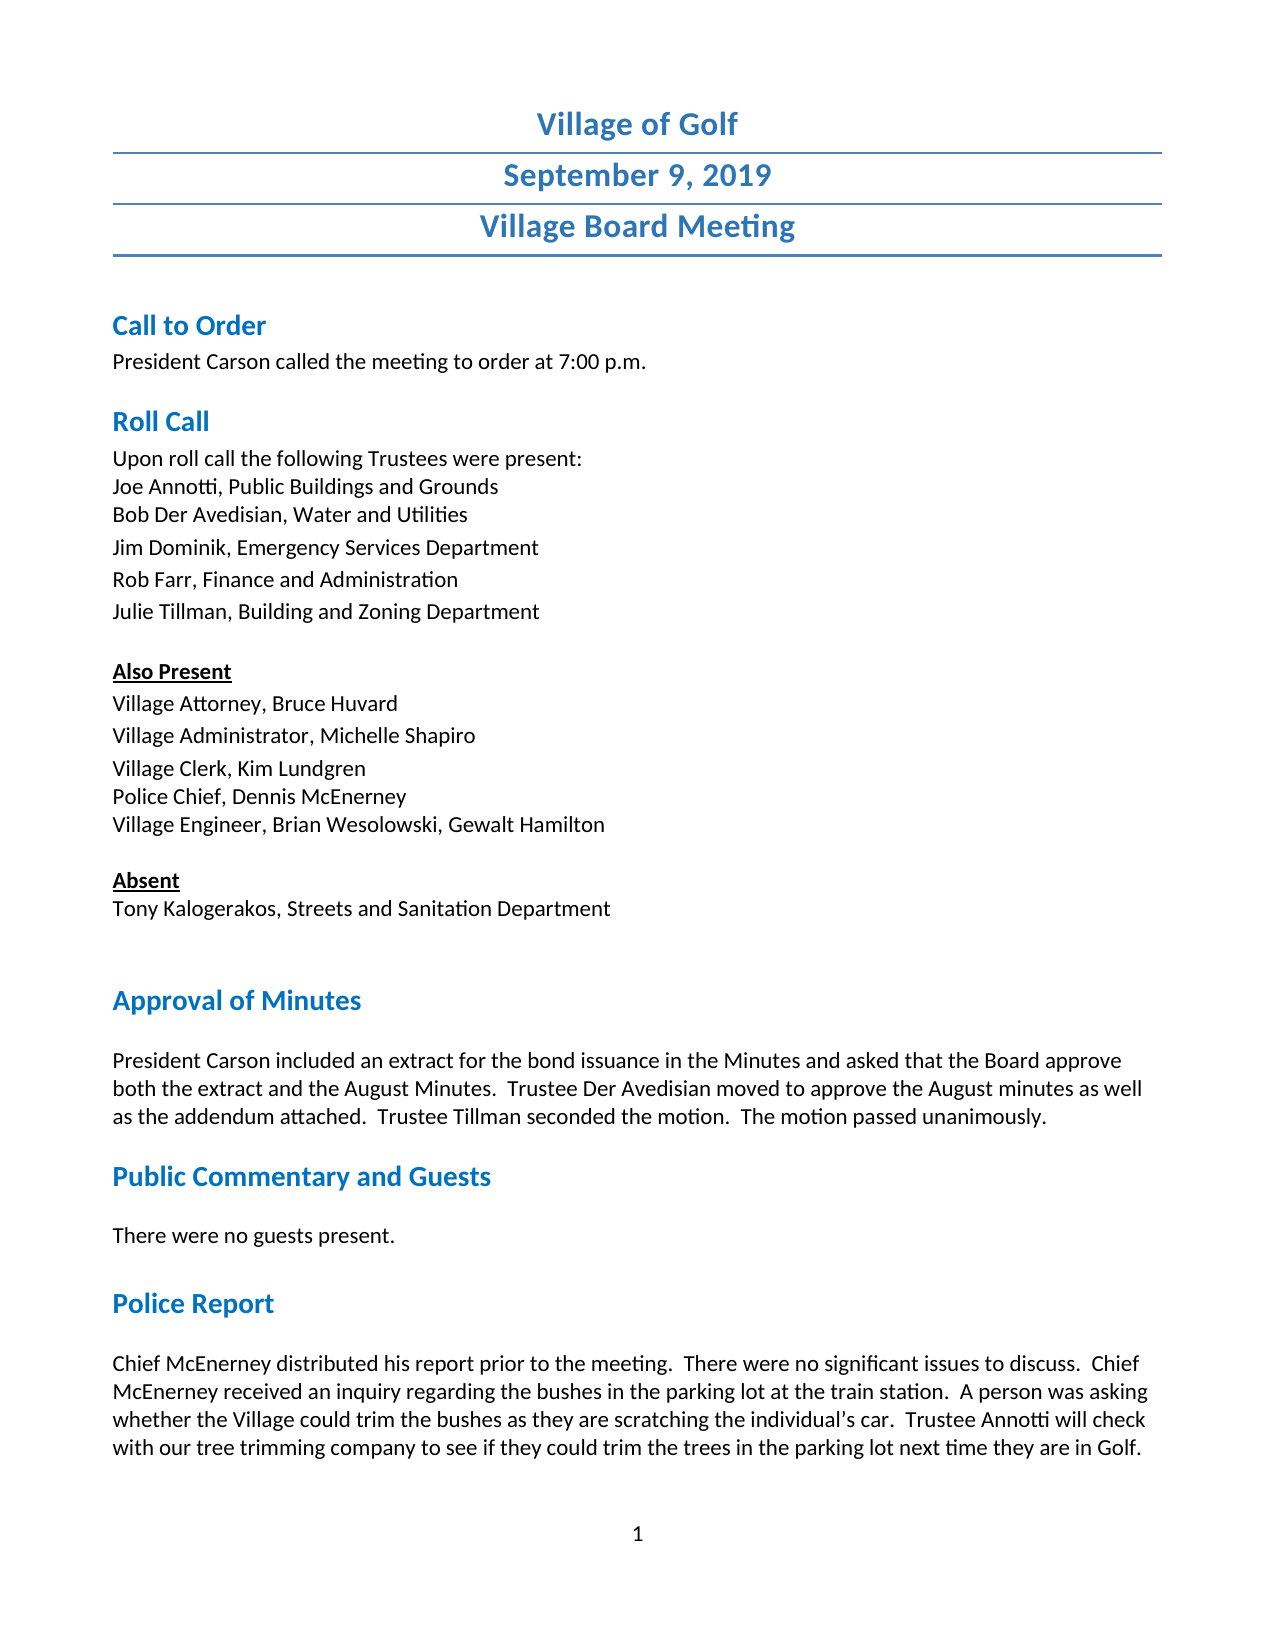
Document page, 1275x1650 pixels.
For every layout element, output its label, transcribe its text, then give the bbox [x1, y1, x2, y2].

text Village Administrator, Michelle Shapiro [112, 722, 1162, 750]
text Village Clerk, Kim Lundgren [112, 754, 1162, 782]
text Tony Kalogerakos, Streets and Sanitation Department [112, 894, 1162, 922]
text Upon roll call the following Trustees were present: [112, 444, 1162, 472]
title September 9, 2019 [112, 154, 1162, 205]
text Jim Dominik, Emergency Services Department [112, 533, 1162, 561]
text Village Attorney, Bruce Huvard [112, 689, 1162, 717]
text Rob Farr, Finance and Administration [112, 565, 1162, 593]
text Chief McEnerney distributed his report prior to the meeting. There were no significant issues to discuss. Chief McEnerney received an inquiry regarding the bushes in the parking lot at the train station. A person was asking whether the Village could trim the bushes as they are scratching the individual’s car. Trustee Annotti will check with our tree trimming company to see if they could trim the trees in the parking lot next time they are in Golf. [112, 1349, 1162, 1461]
text Also Present [112, 657, 1162, 685]
text Police Chief, Dennis McEnerney [112, 782, 1162, 810]
text President Carson called the meeting to order at 7:00 p.m. [112, 347, 1162, 376]
text Village Engineer, Brian Wesolowski, Gewalt Hamilton [112, 810, 1162, 838]
title Village Board Meeting [112, 205, 1162, 257]
text Julie Tillman, Building and Zoning Department [112, 597, 1162, 625]
text President Carson included an extract for the bond issuance in the Minutes and asked that the Board approve both the extract and the August Minutes. Trustee Der Avedisian moved to approve the August minutes as well as the addendum attached. Trustee Tillman seconded the motion. The motion passed unanimously. [112, 1046, 1162, 1130]
text Absent [112, 866, 1162, 894]
text There were no guests present. [112, 1222, 1162, 1249]
text Police Report [112, 1285, 1162, 1321]
subtitle Approval of Minutes [112, 982, 1162, 1018]
title Village of Golf [112, 103, 1162, 154]
subtitle Roll Call [112, 403, 1162, 439]
text Bob Der Avedisian, Water and Utilities [112, 501, 1162, 528]
subtitle Call to Order [112, 307, 1162, 342]
text Public Commentary and Guests [112, 1158, 1162, 1193]
text Joe Annotti, Public Buildings and Grounds [112, 472, 1162, 501]
